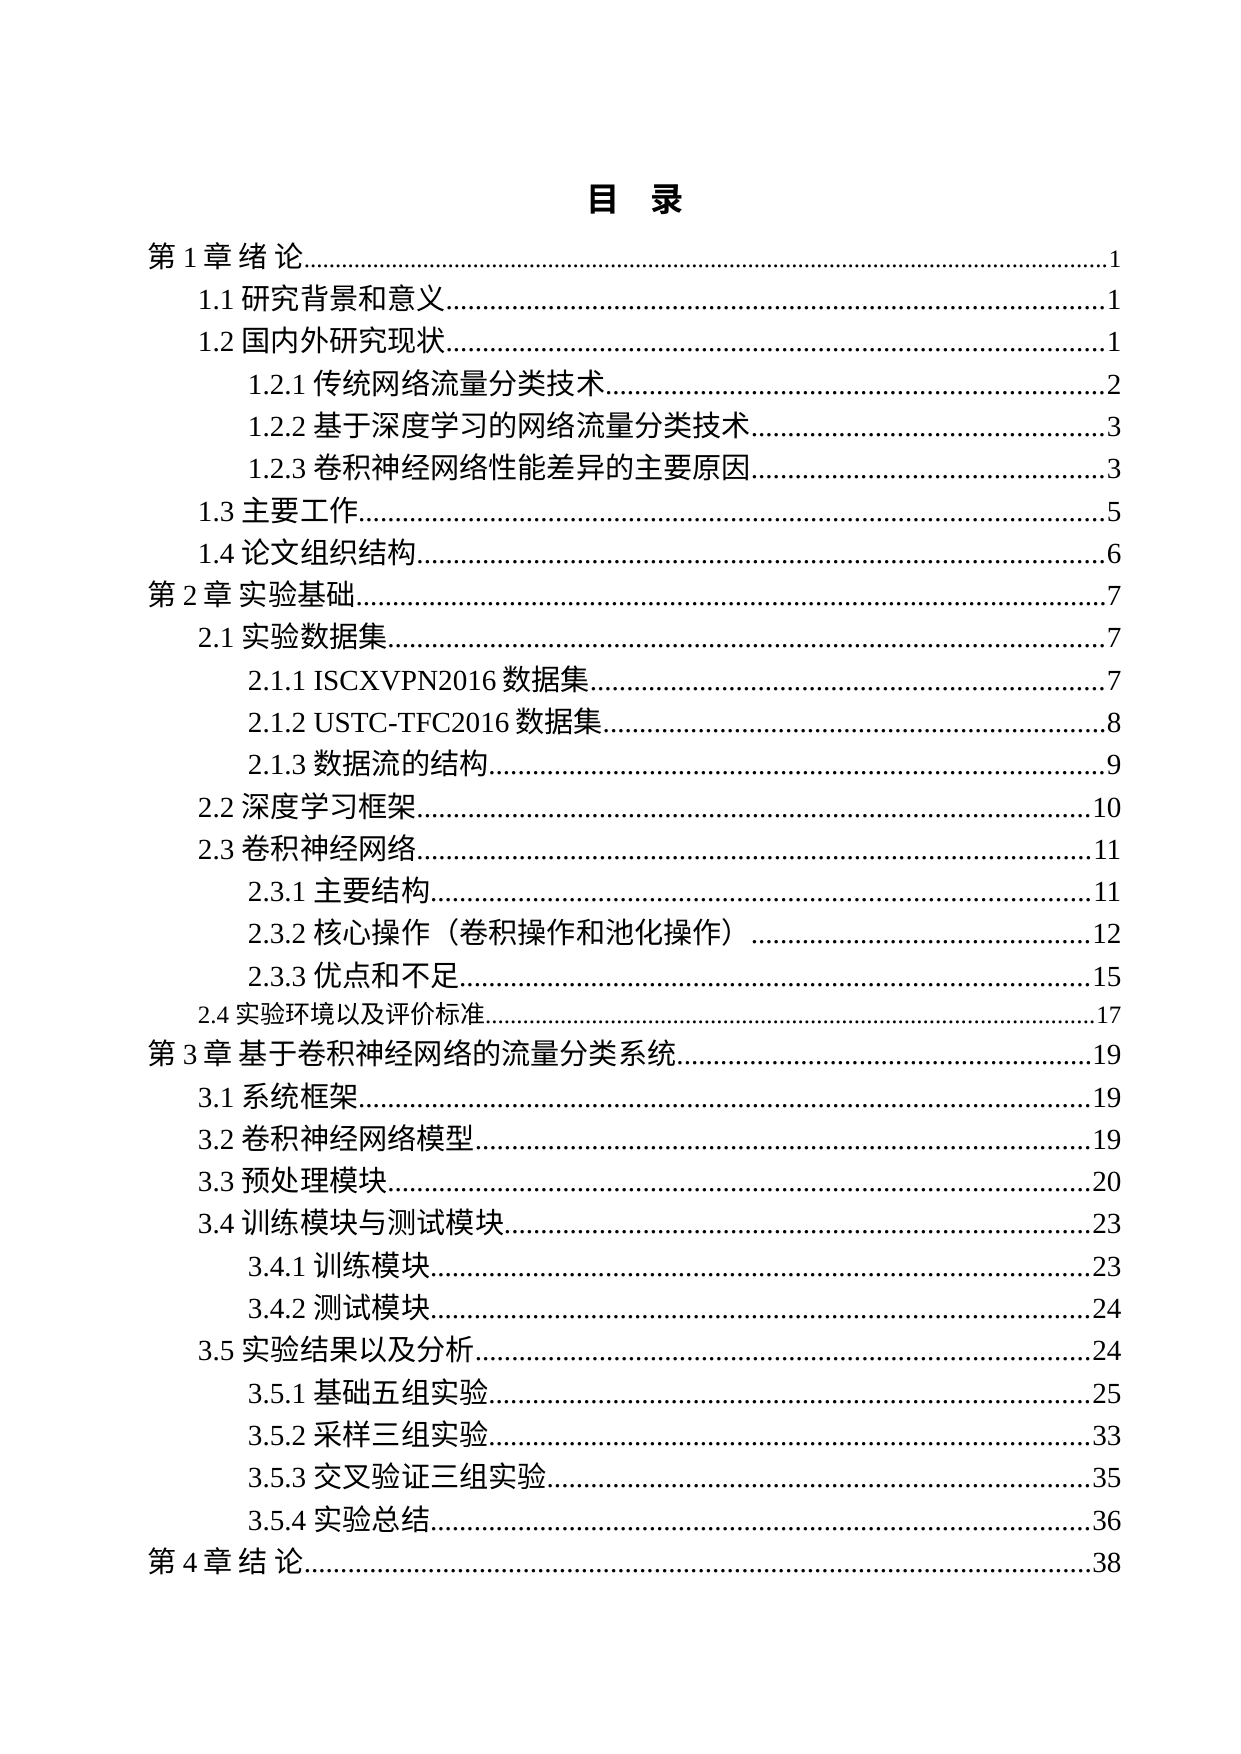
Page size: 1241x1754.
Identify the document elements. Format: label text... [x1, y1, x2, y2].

text 第4章 结 论 38 [148, 1538, 1122, 1581]
text 1.2.2 基于深度学习的网络流量分类技术 3 [248, 403, 1122, 445]
text 第2章 实验基础 7 [148, 572, 1122, 614]
text 1.4 论文组织结构 6 [198, 529, 1122, 572]
text 3.5.3 交叉验证三组实验 35 [248, 1454, 1122, 1496]
text 2.3.2 核心操作（卷积操作和池化操作） 12 [248, 910, 1122, 952]
text 2.2 深度学习框架 10 [198, 783, 1122, 826]
text 1.3 主要工作 5 [198, 487, 1122, 529]
text 2.4 实验环境以及评价标准 17 [198, 995, 1122, 1031]
text 3.5.1 基础五组实验 25 [248, 1369, 1122, 1412]
text 1.2.3 卷积神经网络性能差异的主要原因 3 [248, 445, 1122, 487]
text 1.2 国内外研究现状 1 [198, 318, 1122, 360]
text 2.3 卷积神经网络 11 [198, 826, 1122, 868]
text 2.1.2 USTC-TFC2016数据集 8 [248, 699, 1122, 741]
text 2.1 实验数据集 7 [198, 614, 1122, 656]
text 2.3.1 主要结构 11 [248, 868, 1122, 910]
text 3.5.2 采样三组实验 33 [248, 1412, 1122, 1454]
text 3.4 训练模块与测试模块 23 [198, 1200, 1122, 1242]
text 第1章 绪 论 1 [148, 233, 1122, 276]
text 3.3 预处理模块 20 [198, 1158, 1122, 1200]
text 3.4.1 训练模块 23 [248, 1242, 1122, 1285]
text 3.5.4 实验总结 36 [248, 1496, 1122, 1538]
text 2.1.3 数据流的结构 9 [248, 741, 1122, 783]
text 第3章 基于卷积神经网络的流量分类系统 19 [148, 1031, 1122, 1073]
text 3.4.2 测试模块 24 [248, 1285, 1122, 1327]
text 3.5 实验结果以及分析 24 [198, 1327, 1122, 1369]
text 3.2 卷积神经网络模型 19 [198, 1116, 1122, 1158]
subtitle 目 录 [148, 173, 1122, 221]
text 2.3.3 优点和不足 15 [248, 952, 1122, 995]
text 2.1.1 ISCXVPN2016数据集 7 [248, 656, 1122, 699]
text 3.1 系统框架 19 [198, 1073, 1122, 1116]
text 1.1 研究背景和意义 1 [198, 276, 1122, 318]
text 1.2.1 传统网络流量分类技术 2 [248, 360, 1122, 403]
